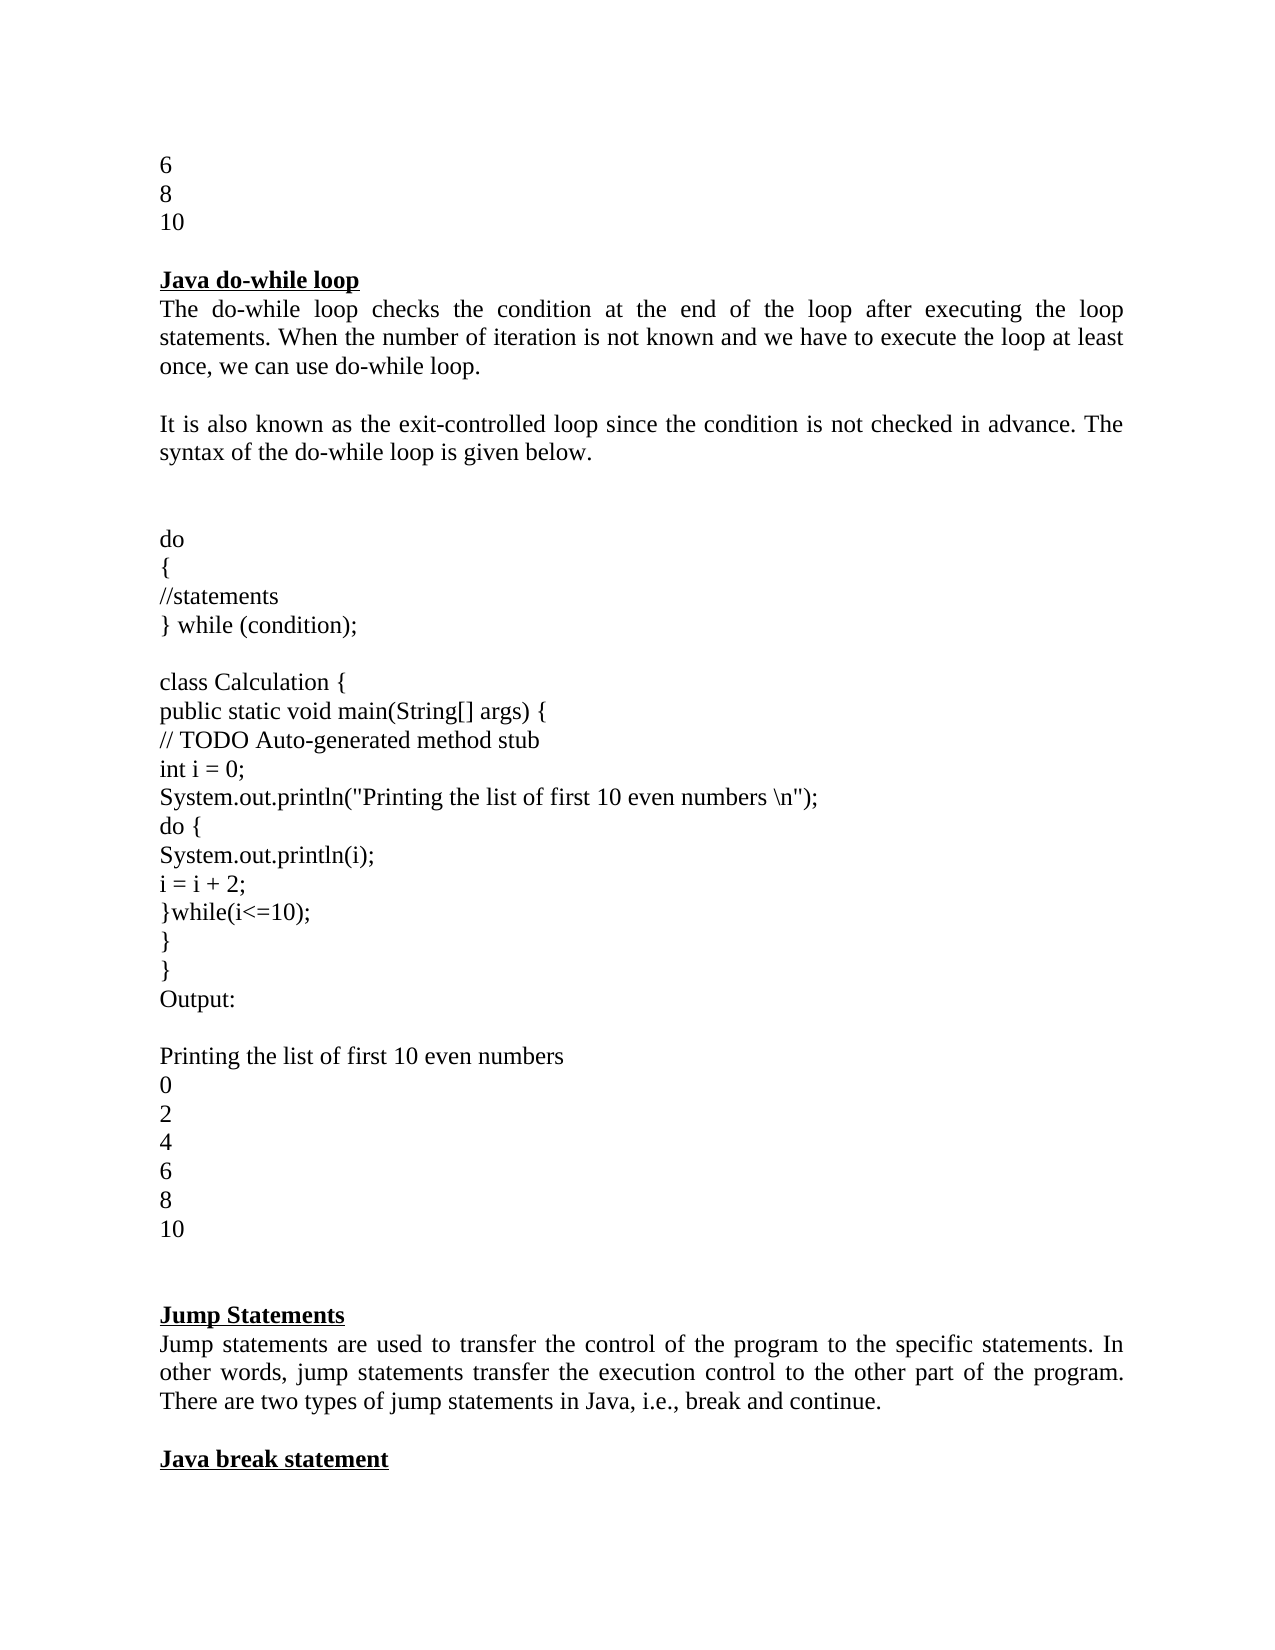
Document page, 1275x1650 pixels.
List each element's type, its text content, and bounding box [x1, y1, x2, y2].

list public static void main(String[] args) { [159, 696, 1125, 725]
list 6 [159, 1156, 1125, 1185]
list 2 [159, 1099, 1125, 1127]
list Jump Statements [159, 1300, 1125, 1329]
list 10 [159, 207, 1125, 236]
list 6 [159, 150, 1125, 179]
list Jump statements are used to transfer the control of the program to the specific statements. In other words, jump statements transfer the execution control to the other part of the program. There are two types of jump statements in Java, i.e., break and continue. [159, 1329, 1125, 1415]
list 4 [159, 1127, 1125, 1156]
list Java do-while loop [159, 265, 1125, 294]
list do [159, 524, 1125, 552]
list } while (condition); [159, 610, 1125, 639]
list 8 [159, 179, 1125, 207]
list Printing the list of first 10 even numbers [159, 1041, 1125, 1070]
list // TODO Auto-generated method stub [159, 725, 1125, 754]
list int i = 0; [159, 754, 1125, 782]
list The do-while loop checks the condition at the end of the loop after executing the loop statements. When the number of iteration is not known and we have to execute the loop at least once, we can use do-while loop. [159, 294, 1125, 380]
list } [159, 926, 1125, 955]
list //statements [159, 581, 1125, 610]
list { [159, 552, 1125, 581]
list }while(i<=10); [159, 897, 1125, 926]
list Java break statement [159, 1444, 1125, 1472]
list System.out.println("Printing the list of first 10 even numbers \n"); [159, 782, 1125, 811]
list System.out.println(i); [159, 840, 1125, 869]
list } [159, 955, 1125, 984]
list do { [159, 811, 1125, 840]
list i = i + 2; [159, 869, 1125, 897]
list 0 [159, 1070, 1125, 1099]
list Output: [159, 984, 1125, 1012]
list 8 [159, 1185, 1125, 1214]
list class Calculation { [159, 667, 1125, 696]
list It is also known as the exit-controlled loop since the condition is not checked in advance. The syntax of the do-while loop is given below. [159, 409, 1125, 466]
list 10 [159, 1214, 1125, 1242]
